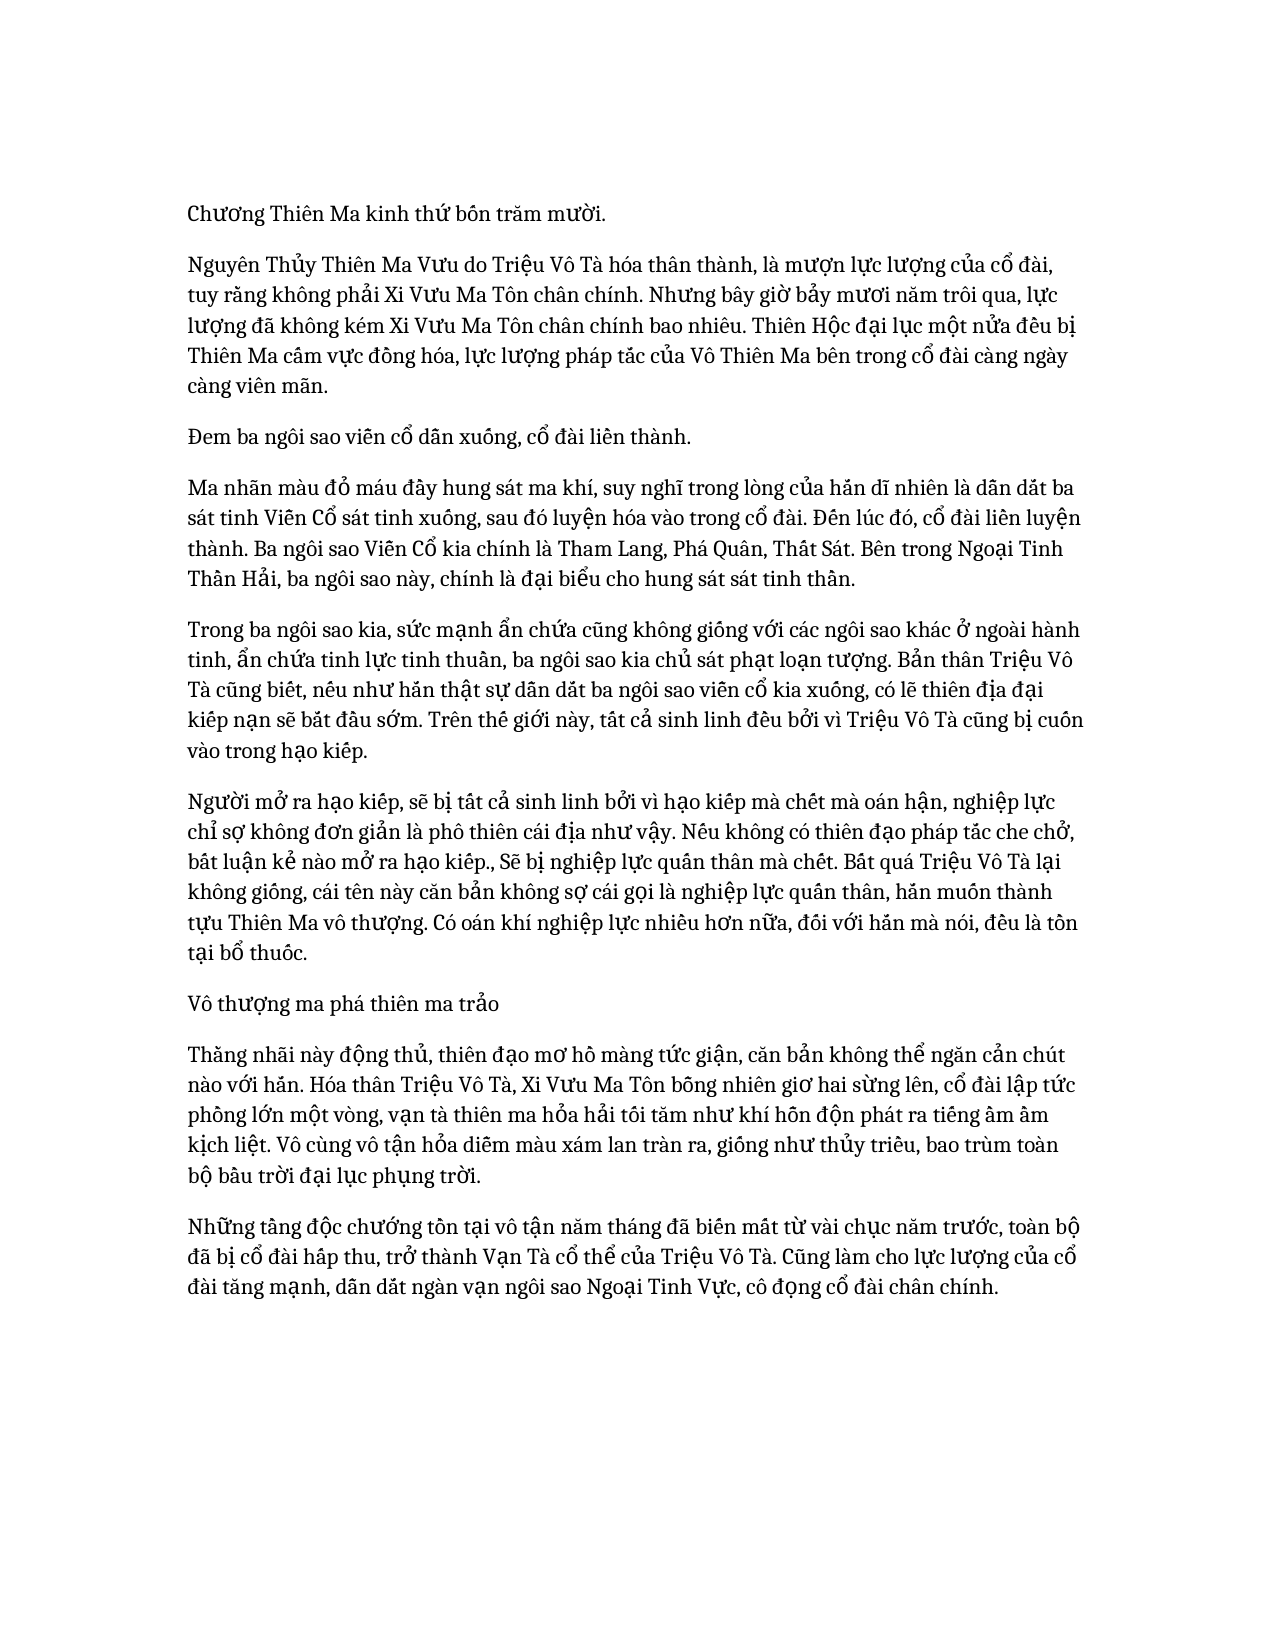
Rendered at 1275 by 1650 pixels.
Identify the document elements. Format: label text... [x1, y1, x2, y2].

text Vô thượng ma phá thiên ma trảo [187, 991, 1087, 1017]
text Chương Thiên Ma kinh thứ bốn trăm mười. [187, 201, 1087, 227]
text Nguyên Thủy Thiên Ma Vưu do Triệu Vô Tà hóa thân thành, là mượn lực lượng của cổ đài, tuy rằng không phải Xi Vưu Ma Tôn chân chính. Nhưng bây giờ bảy mươi năm trôi qua, lực lượng đã không kém Xi Vưu Ma Tôn chân chính bao nhiêu. Thiên Hộc đại lục một nửa đều bị Thiên Ma cấm vực đồng hóa, lực lượng pháp tắc của Vô Thiên Ma bên trong cổ đài càng ngày càng viên mãn. [187, 252, 1087, 399]
text Ma nhãn màu đỏ máu đầy hung sát ma khí, suy nghĩ trong lòng của hắn dĩ nhiên là dẫn dắt ba sát tinh Viễn Cổ sát tinh xuống, sau đó luyện hóa vào trong cổ đài. Đến lúc đó, cổ đài liền luyện thành. Ba ngôi sao Viễn Cổ kia chính là Tham Lang, Phá Quân, Thất Sát. Bên trong Ngoại Tinh Thần Hải, ba ngôi sao này, chính là đại biểu cho hung sát sát tinh thần. [187, 475, 1087, 592]
text Những tầng độc chướng tồn tại vô tận năm tháng đã biến mất từ vài chục năm trước, toàn bộ đã bị cổ đài hấp thu, trở thành Vạn Tà cổ thể của Triệu Vô Tà. Cũng làm cho lực lượng của cổ đài tăng mạnh, dẫn dắt ngàn vạn ngôi sao Ngoại Tinh Vực, cô đọng cổ đài chân chính. [187, 1213, 1087, 1300]
text Thằng nhãi này động thủ, thiên đạo mơ hồ màng tức giận, căn bản không thể ngăn cản chút nào với hắn. Hóa thân Triệu Vô Tà, Xi Vưu Ma Tôn bỗng nhiên giơ hai sừng lên, cổ đài lập tức phồng lớn một vòng, vạn tà thiên ma hỏa hải tối tăm như khí hỗn độn phát ra tiếng ầm ầm kịch liệt. Vô cùng vô tận hỏa diễm màu xám lan tràn ra, giống như thủy triều, bao trùm toàn bộ bầu trời đại lục phụng trời. [187, 1042, 1087, 1189]
text Trong ba ngôi sao kia, sức mạnh ẩn chứa cũng không giống với các ngôi sao khác ở ngoài hành tinh, ẩn chứa tinh lực tinh thuần, ba ngôi sao kia chủ sát phạt loạn tượng. Bản thân Triệu Vô Tà cũng biết, nếu như hắn thật sự dẫn dắt ba ngôi sao viễn cổ kia xuống, có lẽ thiên địa đại kiếp nạn sẽ bắt đầu sớm. Trên thế giới này, tất cả sinh linh đều bởi vì Triệu Vô Tà cũng bị cuốn vào trong hạo kiếp. [187, 617, 1087, 764]
text Đem ba ngôi sao viễn cổ dẫn xuống, cổ đài liền thành. [187, 424, 1087, 450]
text Người mở ra hạo kiếp, sẽ bị tất cả sinh linh bởi vì hạo kiếp mà chết mà oán hận, nghiệp lực chỉ sợ không đơn giản là phô thiên cái địa như vậy. Nếu không có thiên đạo pháp tắc che chở, bất luận kẻ nào mở ra hạo kiếp., Sẽ bị nghiệp lực quấn thân mà chết. Bất quá Triệu Vô Tà lại không giống, cái tên này căn bản không sợ cái gọi là nghiệp lực quấn thân, hắn muốn thành tựu Thiên Ma vô thượng. Có oán khí nghiệp lực nhiều hơn nữa, đối với hắn mà nói, đều là tồn tại bổ thuốc. [187, 788, 1087, 966]
